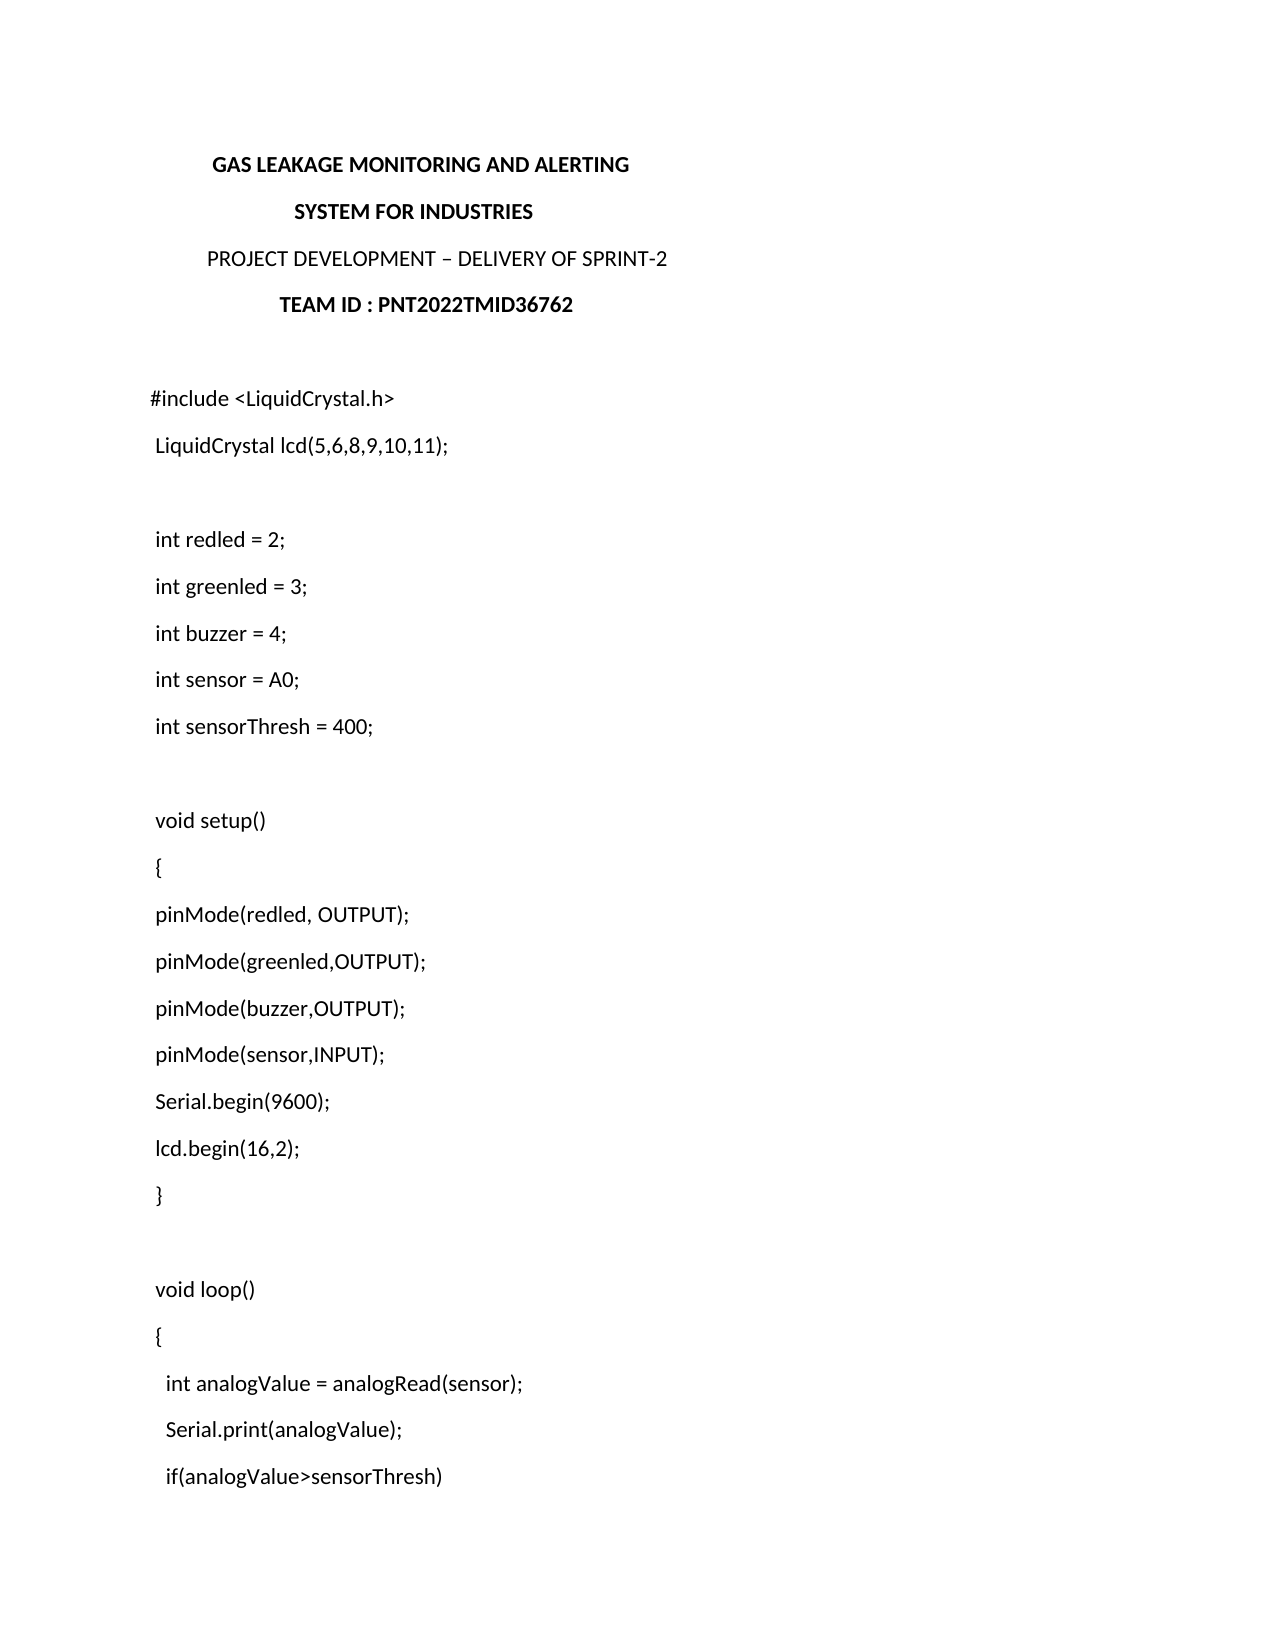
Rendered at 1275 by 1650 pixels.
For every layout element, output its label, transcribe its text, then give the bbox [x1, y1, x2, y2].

text Serial.print(analogValue); [150, 1416, 1125, 1444]
text PROJECT DEVELOPMENT – DELIVERY OF SPRINT-2 [150, 244, 1125, 272]
text int sensorThresh = 400; [150, 712, 1125, 741]
text int sensor = A0; [150, 666, 1125, 694]
text SYSTEM FOR INDUSTRIES [150, 197, 1125, 225]
text int buzzer = 4; [150, 619, 1125, 647]
text { [150, 853, 1125, 881]
text lcd.begin(16,2); [150, 1134, 1125, 1162]
text int greenled = 3; [150, 572, 1125, 600]
text void loop() [150, 1275, 1125, 1303]
text TEAM ID : PNT2022TMID36762 [150, 291, 1125, 319]
text { [150, 1322, 1125, 1350]
text pinMode(sensor,INPUT); [150, 1041, 1125, 1069]
text } [150, 1181, 1125, 1209]
text LiquidCrystal lcd(5,6,8,9,10,11); [150, 431, 1125, 459]
text pinMode(greenled,OUTPUT); [150, 947, 1125, 975]
text #include <LiquidCrystal.h> [150, 384, 1125, 412]
text GAS LEAKAGE MONITORING AND ALERTING [150, 150, 1125, 178]
text if(analogValue>sensorThresh) [150, 1462, 1125, 1491]
text Serial.begin(9600); [150, 1087, 1125, 1116]
text pinMode(buzzer,OUTPUT); [150, 994, 1125, 1022]
text pinMode(redled, OUTPUT); [150, 900, 1125, 928]
text void setup() [150, 806, 1125, 834]
text int analogValue = analogRead(sensor); [150, 1369, 1125, 1397]
text int redled = 2; [150, 525, 1125, 553]
